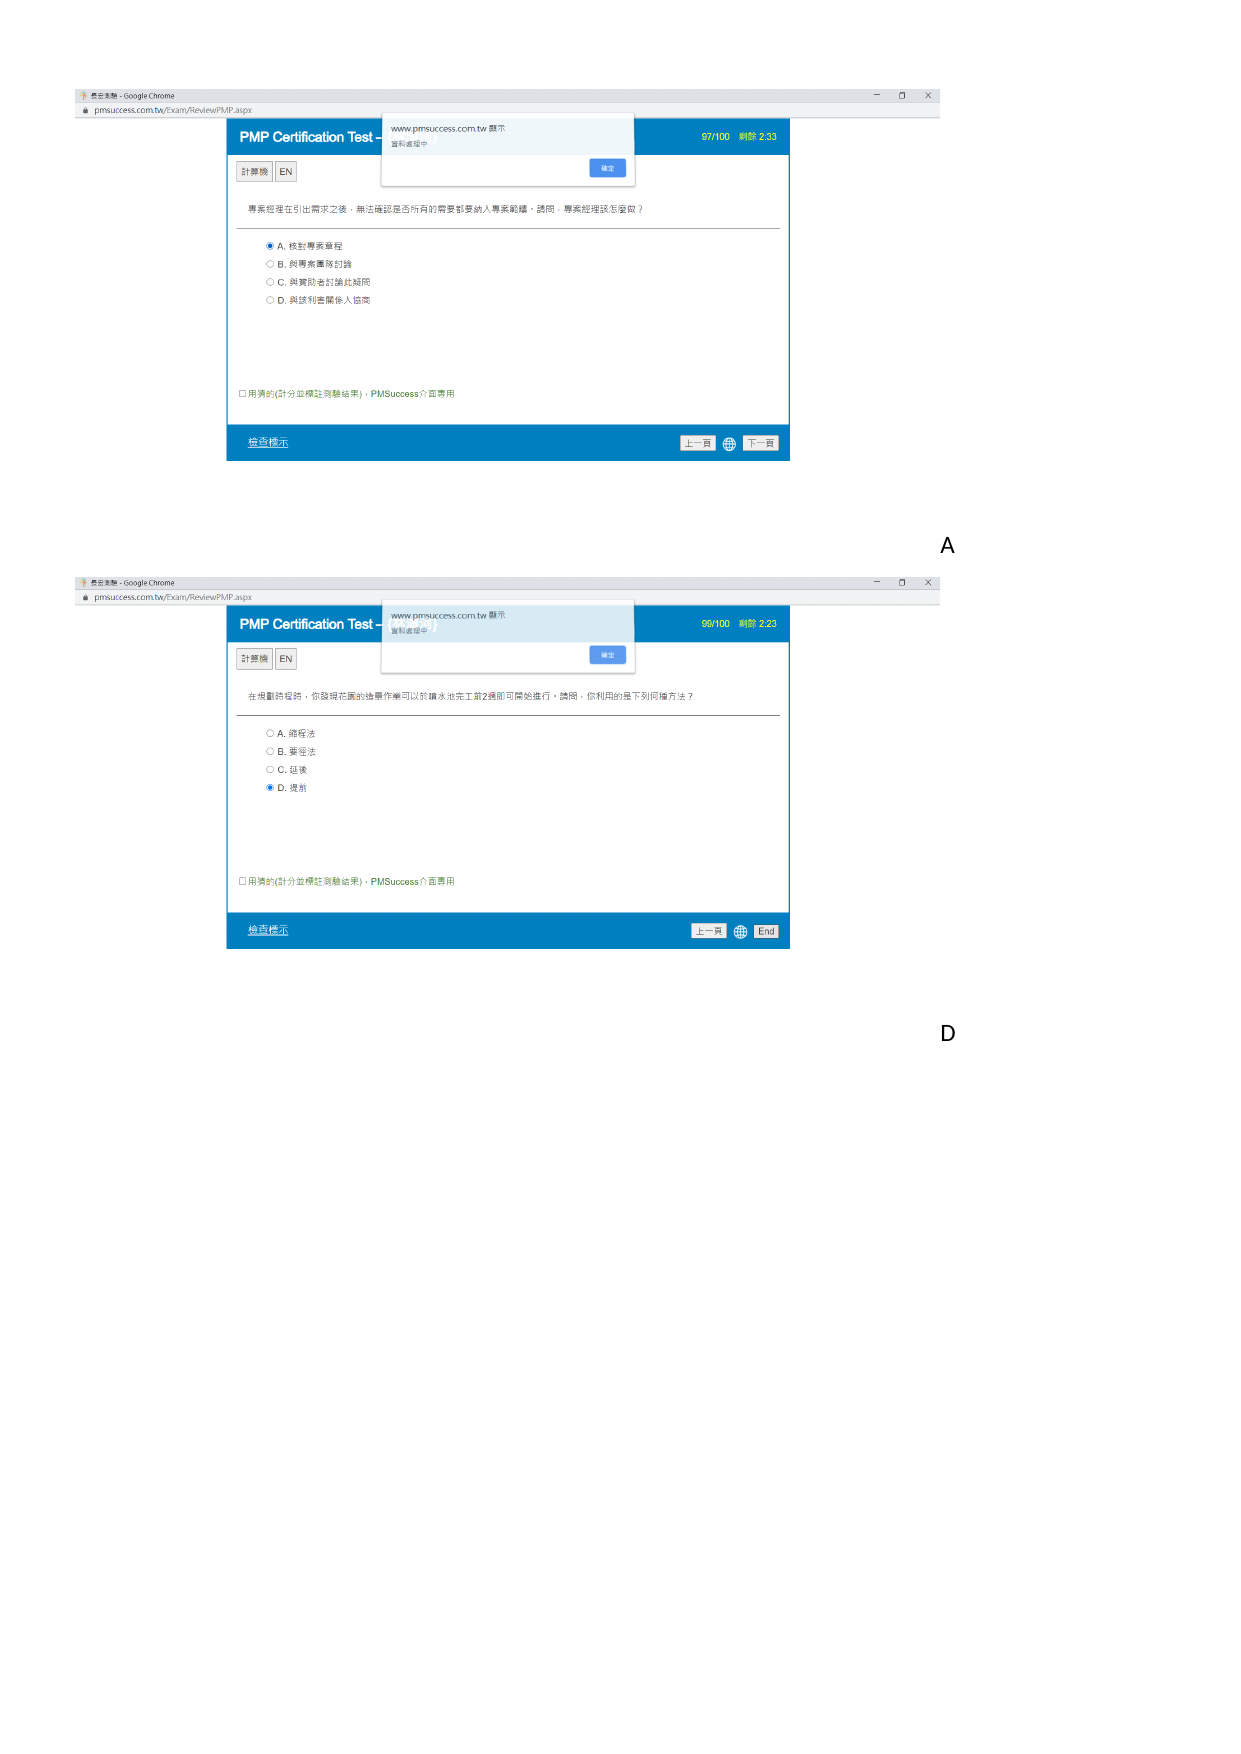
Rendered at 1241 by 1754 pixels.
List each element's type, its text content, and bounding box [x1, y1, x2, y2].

picture [75, 577, 941, 1042]
picture [75, 89, 941, 554]
